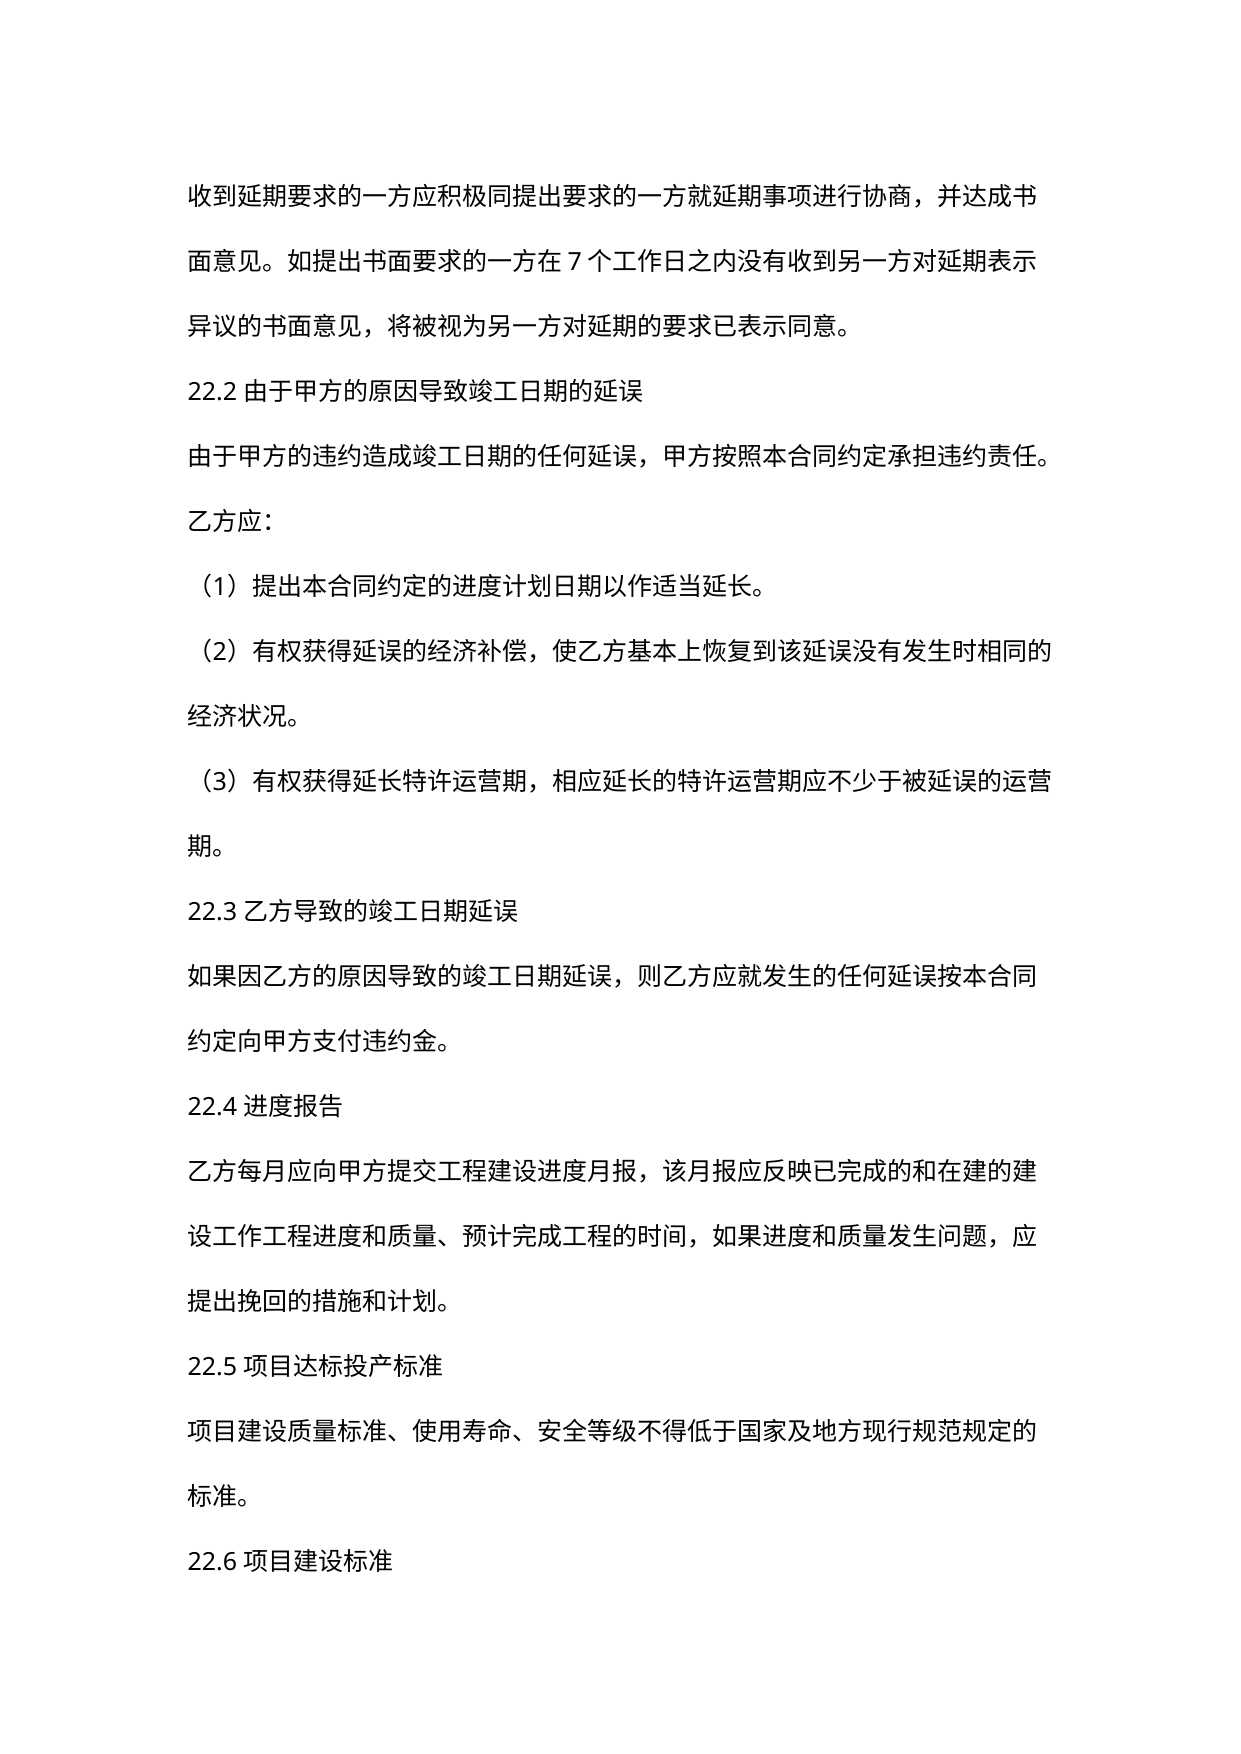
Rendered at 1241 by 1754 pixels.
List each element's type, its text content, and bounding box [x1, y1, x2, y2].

text 收到延期要求的一方应积极同提出要求的一方就延期事项进行协商，并达成书面意见。如提出书面要求的一方在7个工作日之内没有收到另一方对延期表示异议的书面意见，将被视为另一方对延期的要求已表示同意。 [187, 162, 1053, 357]
text 如果因乙方的原因导致的竣工日期延误，则乙方应就发生的任何延误按本合同约定向甲方支付违约金。 [187, 942, 1053, 1072]
text 乙方每月应向甲方提交工程建设进度月报，该月报应反映已完成的和在建的建设工作工程进度和质量、预计完成工程的时间，如果进度和质量发生问题，应提出挽回的措施和计划。 [187, 1137, 1053, 1332]
text 22.3 乙方导致的竣工日期延误 [187, 877, 1053, 942]
text （3）有权获得延长特许运营期，相应延长的特许运营期应不少于被延误的运营期。 [187, 747, 1053, 877]
text 22.4 进度报告 [187, 1072, 1053, 1137]
text 22.5 项目达标投产标准 [187, 1332, 1053, 1397]
text （2）有权获得延误的经济补偿，使乙方基本上恢复到该延误没有发生时相同的经济状况。 [187, 617, 1053, 747]
text 项目建设质量标准、使用寿命、安全等级不得低于国家及地方现行规范规定的标准。 [187, 1397, 1053, 1527]
text （1）提出本合同约定的进度计划日期以作适当延长。 [187, 552, 1053, 617]
text 22.6 项目建设标准 [187, 1527, 1053, 1592]
text 22.2 由于甲方的原因导致竣工日期的延误 [187, 357, 1053, 422]
text 由于甲方的违约造成竣工日期的任何延误，甲方按照本合同约定承担违约责任。乙方应： [187, 422, 1053, 552]
